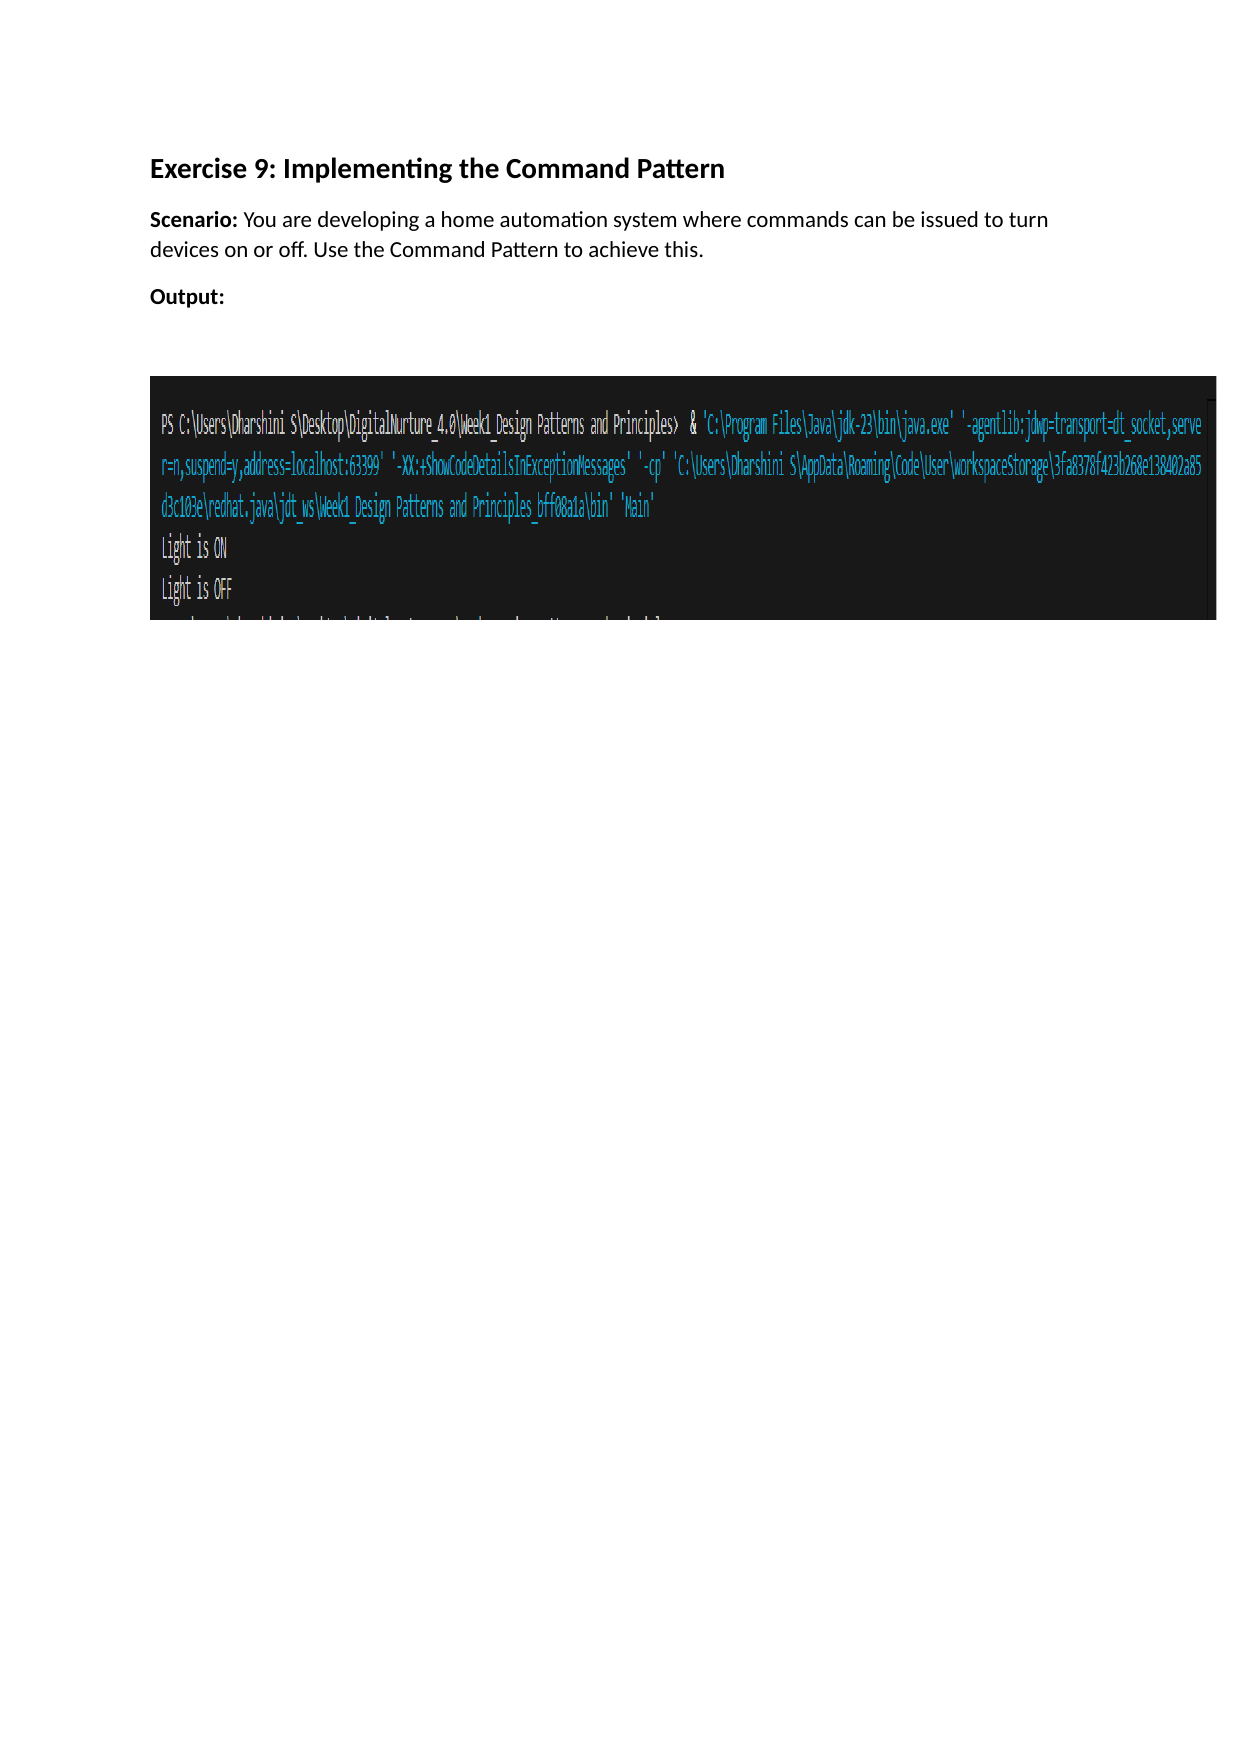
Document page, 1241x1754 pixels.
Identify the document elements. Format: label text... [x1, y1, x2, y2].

text Exercise 9: Implementing the Command Pattern [150, 150, 1090, 186]
picture [150, 376, 1217, 620]
text Scenario: You are developing a home automation system where commands can be issued to turn devices on or off. Use the Command Pattern to achieve this. [150, 205, 1090, 263]
text Output: [150, 282, 1090, 310]
